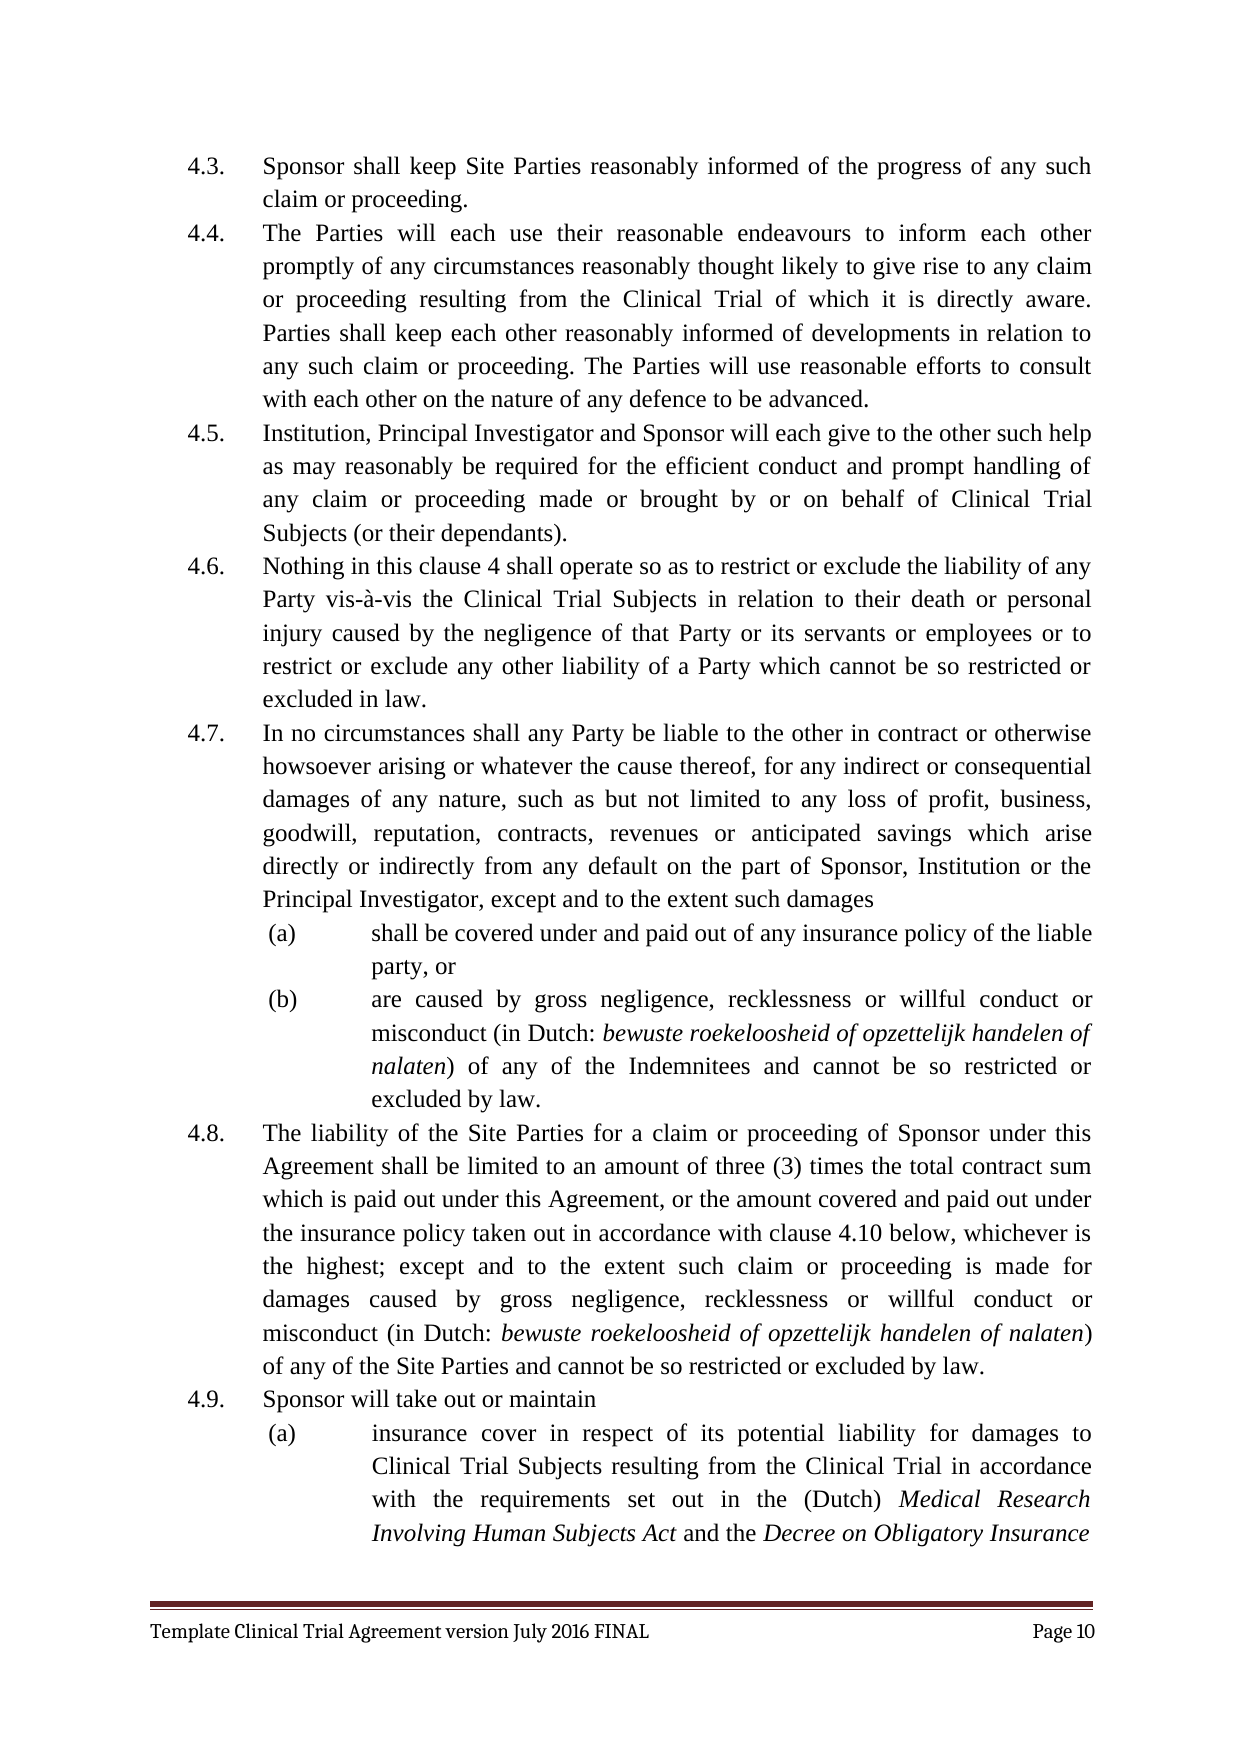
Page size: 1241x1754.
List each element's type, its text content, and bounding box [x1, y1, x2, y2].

text (b) are caused by gross negligence, recklessness or willful conduct or misconduct (in Dutch: bewuste roekeloosheid of opzettelijk handelen of nalaten) of any of the Indemnitees and cannot be so restricted or excluded by law. [268, 981, 1093, 1114]
list In no circumstances shall any Party be liable to the other in contract or otherwise howsoever arising or whatever the cause thereof, for any indirect or consequential damages of any nature, such as but not limited to any loss of profit, business, goodwill, reputation, contracts, revenues or anticipated savings which arise directly or indirectly from any default on the part of Sponsor, Institution or the Principal Investigator, except and to the extent such damages [187, 714, 1093, 914]
text (a) shall be covered under and paid out of any insurance policy of the liable party, or [268, 914, 1093, 981]
list The liability of the Site Parties for a claim or proceeding of Sponsor under this Agreement shall be limited to an amount of three (3) times the total contract sum which is paid out under this Agreement, or the amount covered and paid out under the insurance policy taken out in accordance with clause 4.10 below, whichever is the highest; except and to the extent such claim or proceeding is made for damages caused by gross negligence, recklessness or willful conduct or misconduct (in Dutch: bewuste roekeloosheid of opzettelijk handelen of nalaten) of any of the Site Parties and cannot be so restricted or excluded by law. [187, 1114, 1093, 1381]
list Nothing in this clause 4 shall operate so as to restrict or exclude the liability of any Party vis-à-vis the Clinical Trial Subjects in relation to their death or personal injury caused by the negligence of that Party or its servants or employees or to restrict or exclude any other liability of a Party which cannot be so restricted or excluded in law. [187, 548, 1093, 714]
list The Parties will each use their reasonable endeavours to inform each other promptly of any circumstances reasonably thought likely to give rise to any claim or proceeding resulting from the Clinical Trial of which it is directly aware. Parties shall keep each other reasonably informed of developments in relation to any such claim or proceeding. The Parties will use reasonable efforts to consult with each other on the nature of any defence to be advanced. [187, 214, 1093, 414]
list Sponsor will take out or maintain [187, 1381, 1093, 1414]
list Sponsor shall keep Site Parties reasonably informed of the progress of any such claim or proceeding. [187, 148, 1093, 214]
list Institution, Principal Investigator and Sponsor will each give to the other such help as may reasonably be required for the efficient conduct and prompt handling of any claim or proceeding made or brought by or on behalf of Clinical Trial Subjects (or their dependants). [187, 414, 1093, 548]
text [268, 1414, 1093, 1548]
